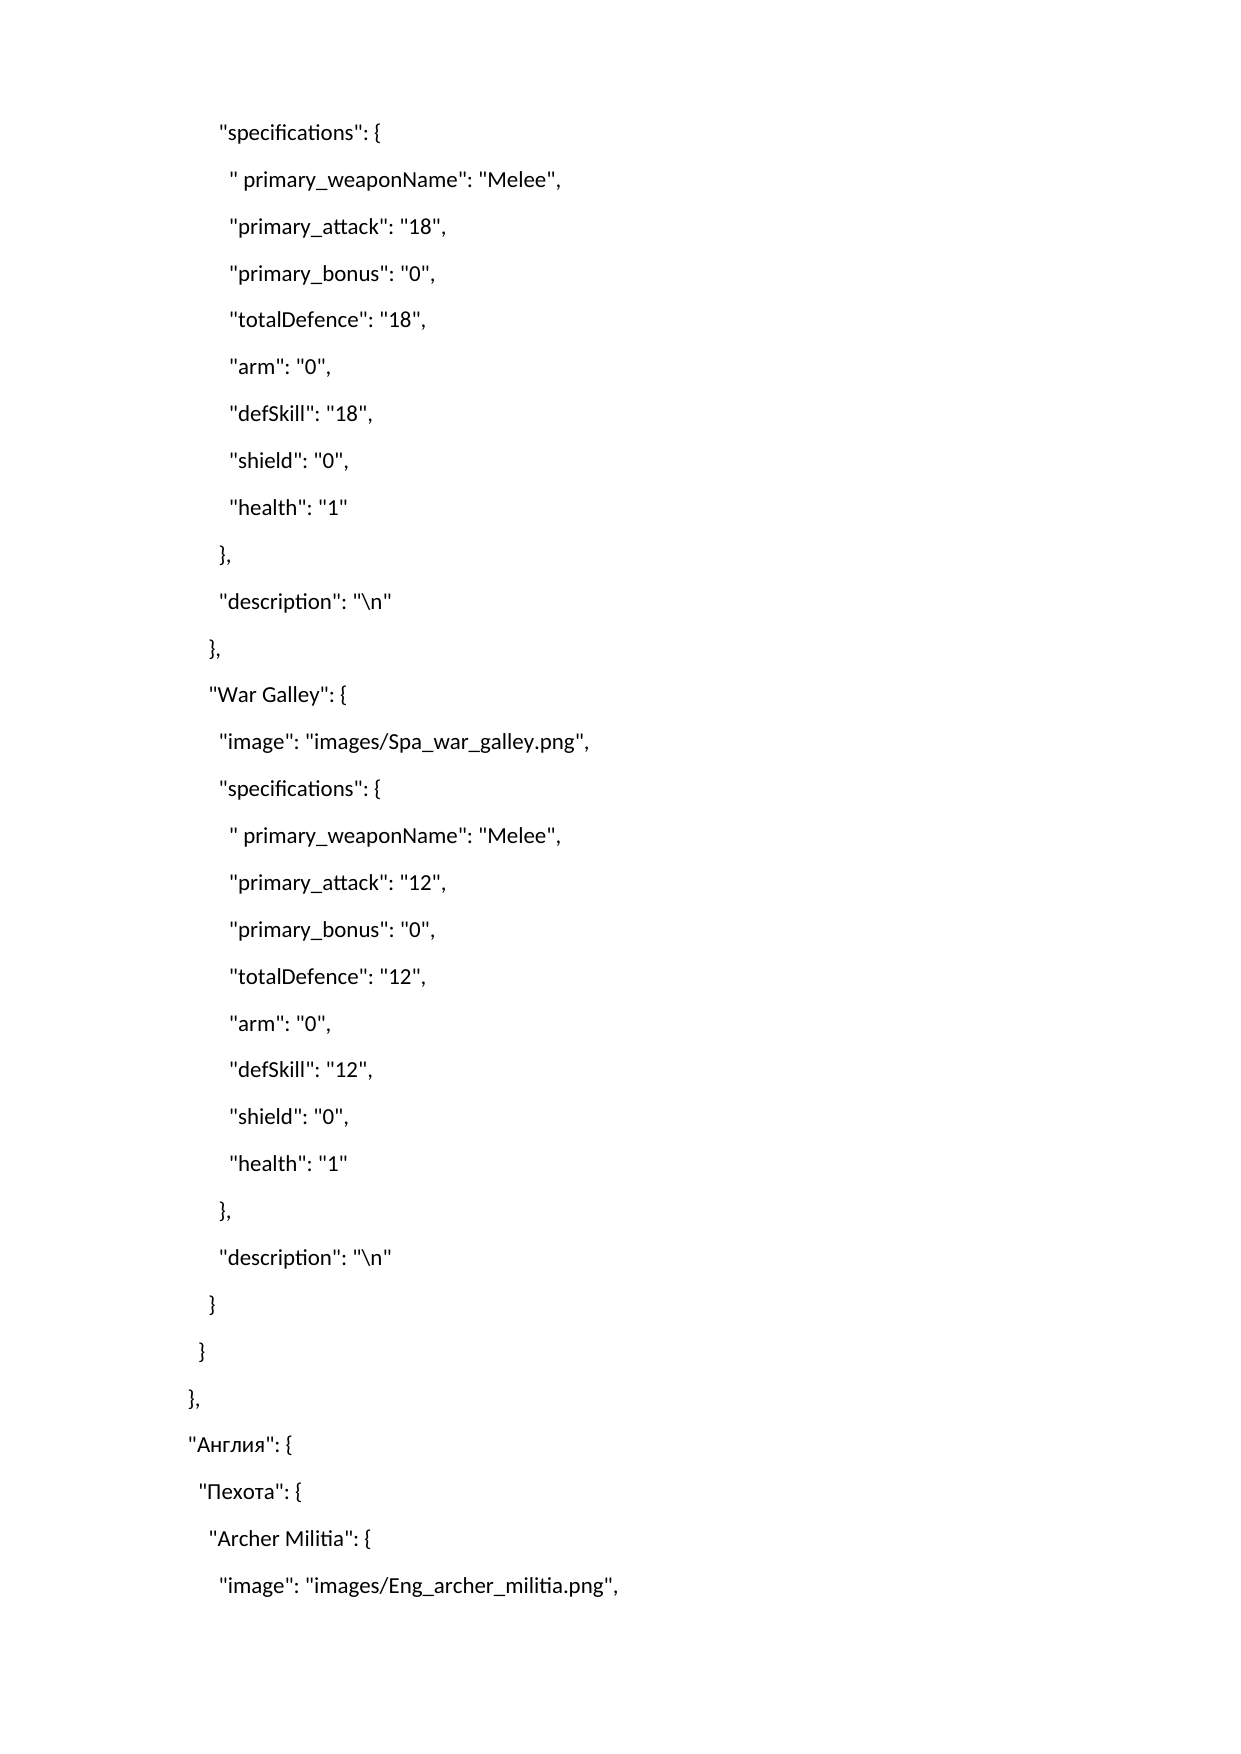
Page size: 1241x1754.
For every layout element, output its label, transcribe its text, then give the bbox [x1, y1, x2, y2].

text "War Galley": { [177, 681, 1152, 709]
text "primary_bonus": "0", [177, 259, 1152, 287]
text }, [177, 1196, 1152, 1224]
text "image": "images/Eng_archer_militia.png", [177, 1571, 1152, 1599]
text } [177, 1290, 1152, 1318]
text "shield": "0", [177, 446, 1152, 474]
text "health": "1" [177, 493, 1152, 521]
text "description": "\n" [177, 587, 1152, 615]
text "arm": "0", [177, 1009, 1152, 1037]
text " primary_weaponName": "Melee", [177, 821, 1152, 849]
text "defSkill": "18", [177, 399, 1152, 427]
text "Англия": { [177, 1431, 1152, 1459]
text "specifications": { [177, 118, 1152, 146]
text "primary_attack": "12", [177, 868, 1152, 896]
text "health": "1" [177, 1149, 1152, 1177]
text "image": "images/Spa_war_galley.png", [177, 727, 1152, 756]
text "shield": "0", [177, 1102, 1152, 1131]
text "totalDefence": "12", [177, 962, 1152, 990]
text "Пехота": { [177, 1477, 1152, 1506]
text " primary_weaponName": "Melee", [177, 165, 1152, 193]
text }, [177, 634, 1152, 662]
text "specifications": { [177, 774, 1152, 802]
text "primary_bonus": "0", [177, 915, 1152, 943]
text "totalDefence": "18", [177, 306, 1152, 334]
text "description": "\n" [177, 1243, 1152, 1271]
text "defSkill": "12", [177, 1056, 1152, 1084]
text }, [177, 540, 1152, 568]
text }, [177, 1384, 1152, 1412]
text "primary_attack": "18", [177, 212, 1152, 240]
text "arm": "0", [177, 352, 1152, 381]
text } [177, 1337, 1152, 1365]
text "Archer Militia": { [177, 1524, 1152, 1552]
